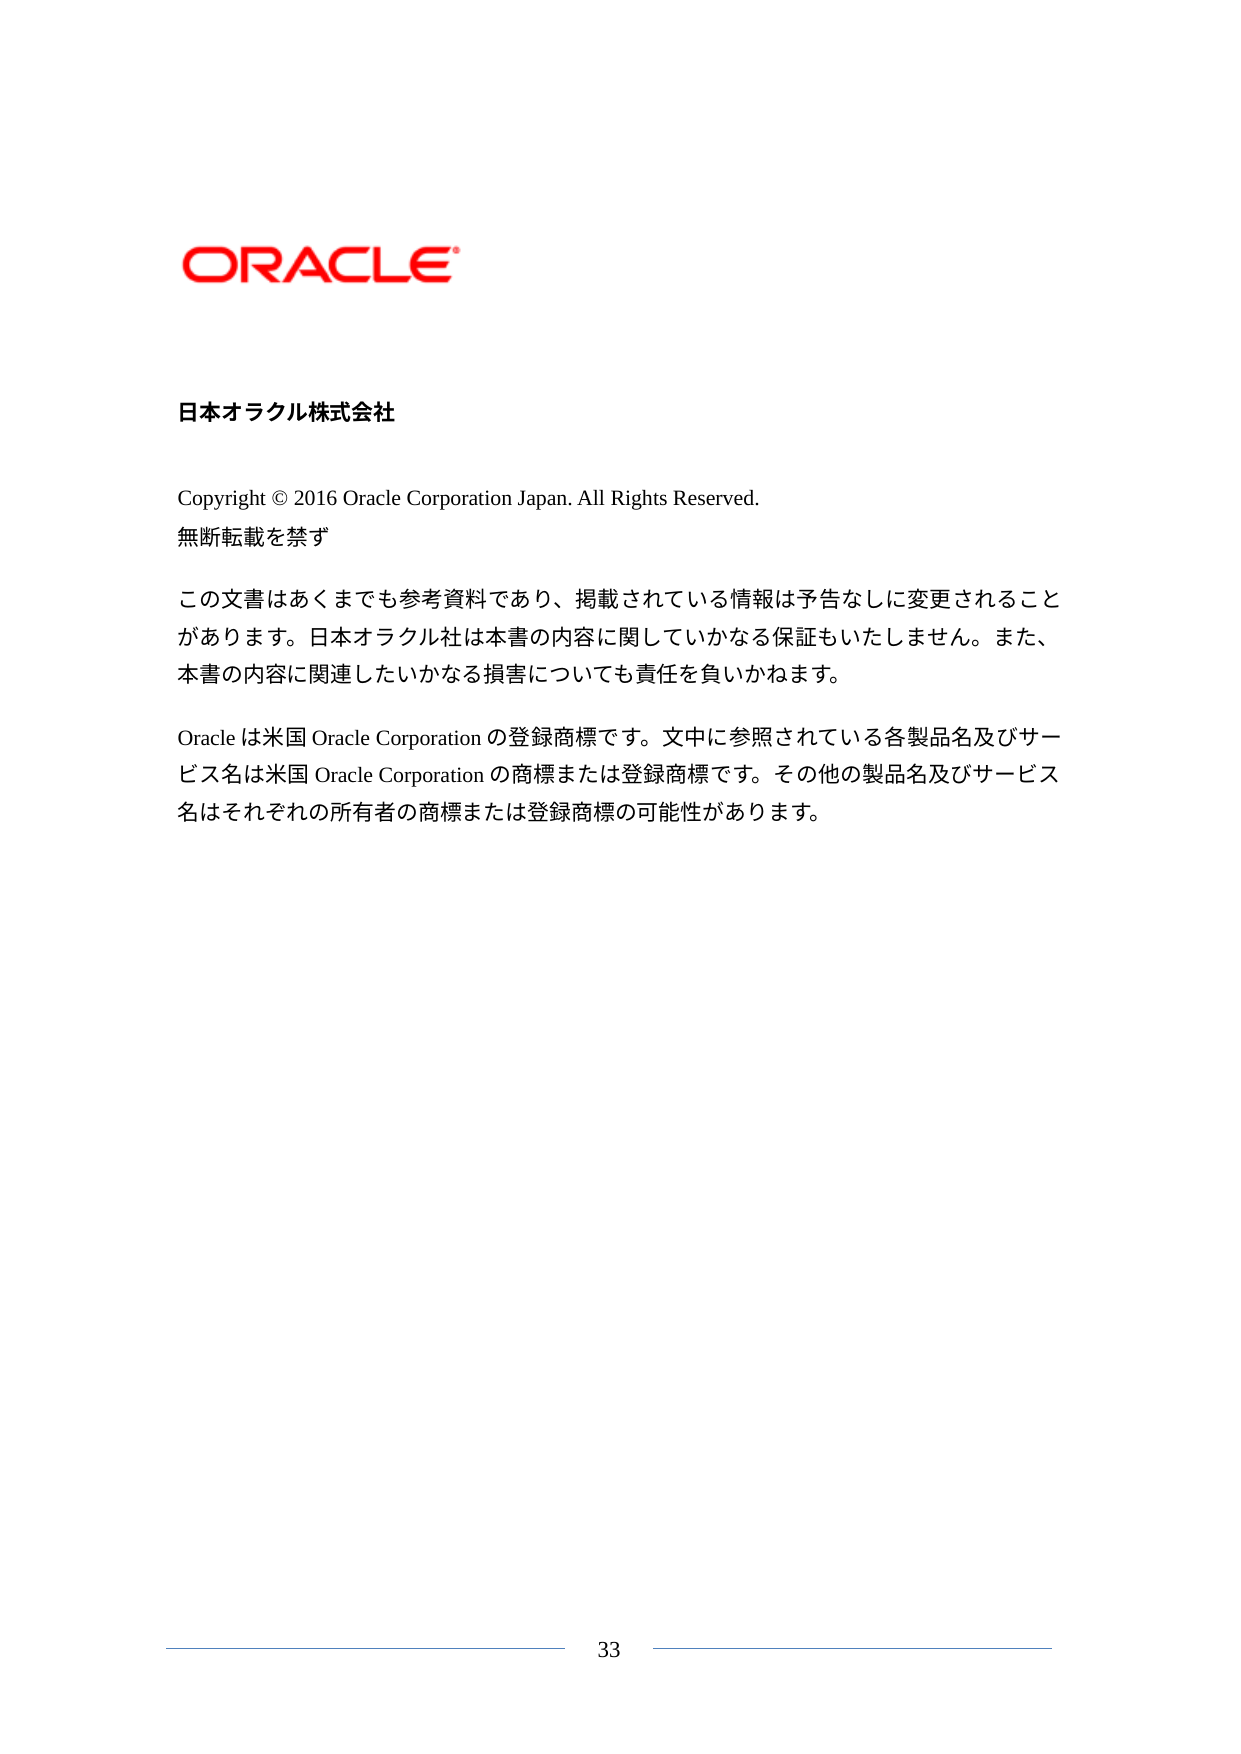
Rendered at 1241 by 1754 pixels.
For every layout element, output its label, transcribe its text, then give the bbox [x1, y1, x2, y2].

text 無断転載を禁ず [177, 517, 1063, 554]
text Copyright © Oracle Corporation Japan. All Rights Reserved. [177, 479, 1063, 517]
text この文書はあくまでも参考資料であり、掲載されている情報は予告なしに変更されることがあります。日本オラクル社は本書の内容に関していかなる保証もいたしません。また、本書の内容に関連したいかなる損害についても責任を負いかねます。 [177, 579, 1063, 692]
text 日本オラクル株式会社 [177, 392, 1063, 429]
picture [177, 241, 464, 289]
text Oracleは米国Oracle Corporationの登録商標です。文中に参照されている各製品名及びサービス名は米国Oracle Corporationの商標または登録商標です。その他の製品名及びサービス名はそれぞれの所有者の商標または登録商標の可能性があります。 [177, 717, 1063, 829]
